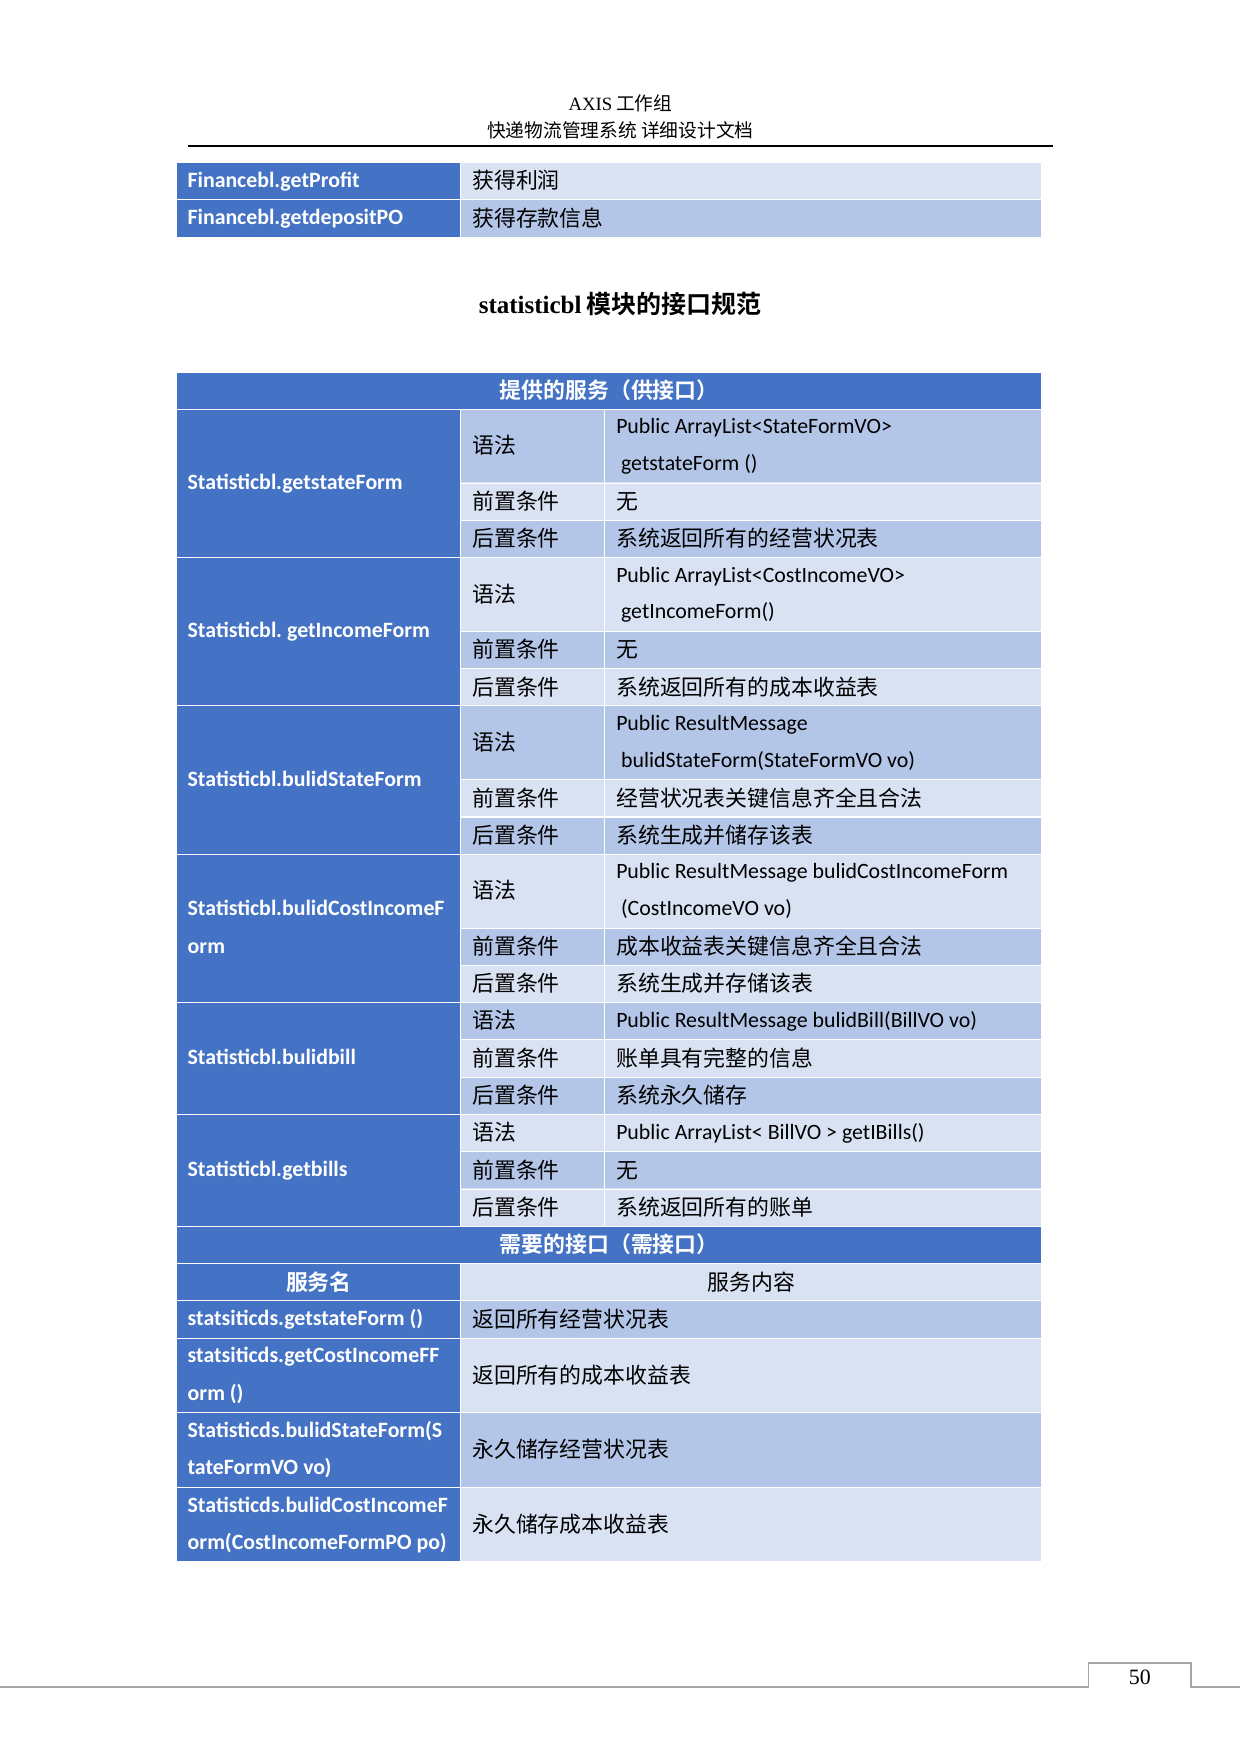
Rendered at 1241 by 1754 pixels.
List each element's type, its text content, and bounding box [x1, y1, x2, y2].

table_cell 后置条件 [461, 966, 604, 1002]
table_cell statsiticds.getCostIncomeFForm () [177, 1339, 460, 1412]
table_cell 后置条件 [461, 521, 604, 557]
table_cell 返回所有经营状况表 [461, 1301, 1041, 1338]
table_cell Statisticbl.bulidCostIncomeForm [177, 855, 460, 1002]
table_cell 后置条件 [461, 818, 604, 854]
table_cell 后置条件 [461, 1190, 604, 1226]
table_cell 系统返回所有的经营状况表 [605, 521, 1041, 557]
table_cell 语法 [461, 706, 604, 779]
table_cell Financebl.getdepositPO [177, 200, 460, 237]
table_cell 语法 [461, 855, 604, 927]
table_cell Statisticbl.getbills [177, 1115, 460, 1226]
table_cell Public ResultMessage bulidCostIncomeForm (CostIncomeVO vo) [605, 855, 1041, 927]
table_cell Public ArrayList<StateFormVO> getstateForm () [605, 410, 1041, 482]
table_cell 后置条件 [461, 669, 604, 705]
table_cell Statisticds.bulidStateForm(StateFormVO vo) [177, 1413, 460, 1487]
table_cell 前置条件 [461, 1152, 604, 1188]
table_cell 获得存款信息 [461, 200, 1041, 237]
table_cell Public ArrayList< BillVO > getIBills() [605, 1115, 1041, 1151]
table_cell statsiticds.getstateForm () [177, 1301, 460, 1338]
table_cell 服务名 [177, 1264, 460, 1300]
table_cell 前置条件 [461, 1040, 604, 1077]
table_cell 账单具有完整的信息 [605, 1040, 1041, 1077]
table_cell 返回所有的成本收益表 [461, 1339, 1041, 1412]
table_cell 前置条件 [461, 632, 604, 668]
table_cell 系统永久储存 [605, 1078, 1041, 1114]
table_cell 服务内容 [461, 1264, 1041, 1300]
text statisticbl模块的接口规范 [187, 270, 1053, 335]
table_cell 成本收益表关键信息齐全且合法 [605, 929, 1041, 965]
table_cell Statisticbl. getIncomeForm [177, 558, 460, 705]
table_cell Statisticbl.getstateForm [177, 410, 460, 557]
table_cell 语法 [461, 410, 604, 482]
table_cell 系统生成并存储该表 [605, 966, 1041, 1002]
table_cell 系统返回所有的账单 [605, 1190, 1041, 1226]
table_cell Public ResultMessage bulidBill(BillVO vo) [605, 1003, 1041, 1039]
table_cell Financebl.getProfit [177, 163, 460, 199]
table_cell Public ResultMessage bulidStateForm(StateFormVO vo) [605, 706, 1041, 779]
table_cell Public ArrayList<CostIncomeVO> getIncomeForm() [605, 558, 1041, 631]
table_header 提供的服务（供接口） [177, 373, 1041, 409]
table_cell Statisticds.bulidCostIncomeForm(CostIncomeFormPO po) [177, 1488, 460, 1561]
table_cell Statisticbl.bulidbill [177, 1003, 460, 1114]
table_cell 系统生成并储存该表 [605, 818, 1041, 854]
table_cell 无 [605, 1152, 1041, 1188]
table_cell 获得利润 [461, 163, 1041, 199]
table_cell 语法 [461, 1003, 604, 1039]
table_cell 前置条件 [461, 929, 604, 965]
table_cell 永久储存成本收益表 [461, 1488, 1041, 1561]
table_cell 语法 [461, 1115, 604, 1151]
table_cell 需要的接口（需接口） [177, 1227, 1041, 1263]
table_cell Statisticbl.bulidStateForm [177, 706, 460, 854]
table_cell 永久储存经营状况表 [461, 1413, 1041, 1487]
table_cell 前置条件 [461, 484, 604, 520]
table_cell 前置条件 [461, 780, 604, 816]
table_cell 无 [605, 632, 1041, 668]
table_cell 后置条件 [461, 1078, 604, 1114]
table_cell 经营状况表关键信息齐全且合法 [605, 780, 1041, 816]
table_cell 语法 [461, 558, 604, 631]
table_cell 无 [605, 484, 1041, 520]
table_cell 系统返回所有的成本收益表 [605, 669, 1041, 705]
